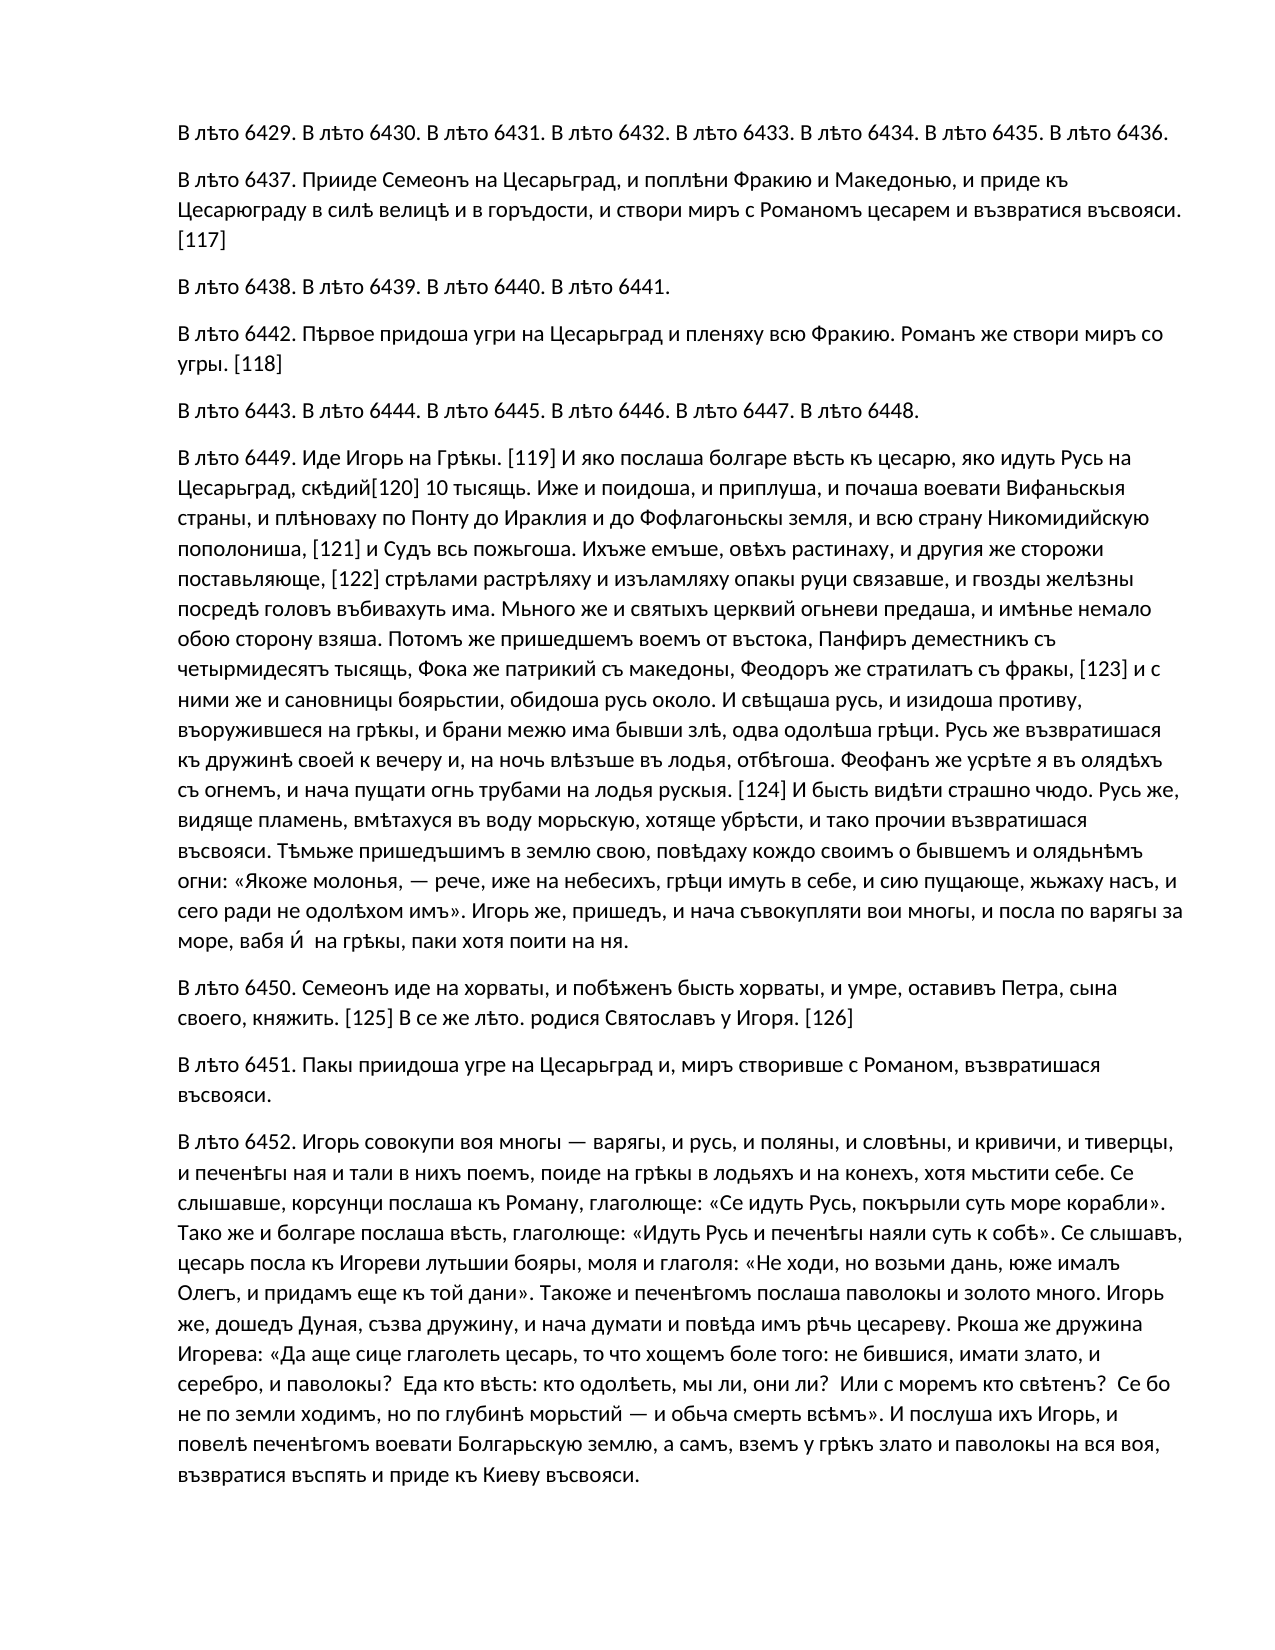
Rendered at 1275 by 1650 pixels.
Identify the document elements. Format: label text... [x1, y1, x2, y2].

text В лѣто 6442. Пѣрвое придоша угри на Цесарьград и пленяху всю Фракию. Романъ же створи миръ со угры. [118] [177, 319, 1186, 377]
text В лѣто 6429. В лѣто 6430. В лѣто 6431. В лѣто 6432. В лѣто 6433. В лѣто 6434. В лѣто 6435. В лѣто 6436. [177, 118, 1186, 146]
text В лѣто 6437. Прииде Семеонъ на Цесарьград, и поплѣни Фракию и Македонью, и приде къ Цесарюграду в силѣ велицѣ и в горъдости, и створи миръ с Романомъ цесарем и възвратися въсвояси. [117] [177, 165, 1186, 253]
text В лѣто 6450. Семеонъ иде на хорваты, и побѣженъ бысть хорваты, и умре, оставивъ Петра, сына своего, княжить. [125] В се же лѣто. родися Святославъ у Игоря. [126] [177, 973, 1186, 1032]
text В лѣто 6438. В лѣто 6439. В лѣто 6440. В лѣто 6441. [177, 272, 1186, 300]
text В лѣто 6443. В лѣто 6444. В лѣто 6445. В лѣто 6446. В лѣто 6447. В лѣто 6448. [177, 396, 1186, 424]
text В лѣто 6451. Пакы приидоша угре на Цесарьград и, миръ створивше с Романом, възвратишася въсвояси. [177, 1050, 1186, 1109]
text В лѣто 6449. Иде Игорь на Грѣкы. [119] И яко послаша болгаре вѣсть къ цесарю, яко идуть Русь на Цесарьград, скѣдий[120] 10 тысящь. Иже и поидоша, и приплуша, и почаша воевати Вифаньскыя страны, и плѣноваху по Понту до Ираклия и до Фофлагоньскы земля, и всю страну Никомидийскую пополониша, [121] и Судъ всь пожьгоша. Ихъже емъше, овѣхъ растинаху, и другия же сторожи поставьляюще, [122] стрѣлами растрѣляху и изъламляху опакы руци связавше, и гвозды желѣзны посредѣ головъ въбивахуть има. Мьного же и святыхъ церквий огьневи предаша, и имѣнье немало обою сторону взяша. Потомъ же пришедшемъ воемъ от въстока, Панфиръ деместникъ съ четырмидесятъ тысящь, Фока же патрикий съ македоны, Феодоръ же стратилатъ съ фракы, [123] и с ними же и сановницы боярьстии, обидоша русь около. И свѣщаша русь, и изидоша противу, въоружившеся на грѣкы, и брани межю има бывши злѣ, одва одолѣша грѣци. Русь же възвратишася къ дружинѣ своей к вечеру и, на ночь влѣзъше въ лодья, отбѣгоша. Феофанъ же усрѣте я въ олядѣхъ съ огнемъ, и нача пущати огнь трубами на лодья рускыя. [124] И бысть видѣти страшно чюдо. Русь же, видяще пламень, вмѣтахуся въ воду морьскую, хотяще убрѣсти, и тако прочии възвратишася въсвояси. Тѣмьже пришедъшимъ в землю свою, повѣдаху кождо своимъ о бывшемъ и олядьнѣмъ огни: «Якоже молонья, — рече, иже на небесихъ, грѣци имуть в себе, и сию пущающе, жьжаху насъ, и сего ради не одолѣхом имъ». Игорь же, пришедъ, и нача съвокупляти вои многы, и посла по варягы за море, вабя и́ на грѣкы, паки хотя поити на ня. [177, 443, 1186, 954]
text В лѣто 6452. Игорь совокупи воя многы — варягы, и русь, и поляны, и словѣны, и кривичи, и тиверцы, и печенѣгы ная и тали в нихъ поемъ, поиде на грѣкы в лодьяхъ и на конехъ, хотя мьстити себе. Се слышавше, корсунци послаша къ Роману, глаголюще: «Се идуть Русь, покърыли суть море корабли». Тако же и болгаре послаша вѣсть, глаголюще: «Идуть Русь и печенѣгы наяли суть к собѣ». Се слышавъ, цесарь посла къ Игореви лутьшии бояры, моля и глаголя: «Не ходи, но возьми дань, юже ималъ Олегъ, и придамъ еще къ той дани». Такоже и печенѣгомъ послаша паволокы и золото много. Игорь же, дошедъ Дуная, съзва дружину, и нача думати и повѣда имъ рѣчь цесареву. Ркоша же дружина Игорева: «Да аще сице глаголеть цесарь, то что хощемъ боле того: не бившися, имати злато, и серебро, и паволокы? Еда кто вѣсть: кто одолѣеть, мы ли, они ли? Или с моремъ кто свѣтенъ? Се бо не по земли ходимъ, но по глубинѣ морьстий — и обьча смерть всѣмъ». И послуша ихъ Игорь, и повелѣ печенѣгомъ воевати Болгарьскую землю, а самъ, вземъ у грѣкъ злато и паволокы на вся воя, възвратися въспять и приде къ Киеву въсвояси. [177, 1127, 1186, 1488]
